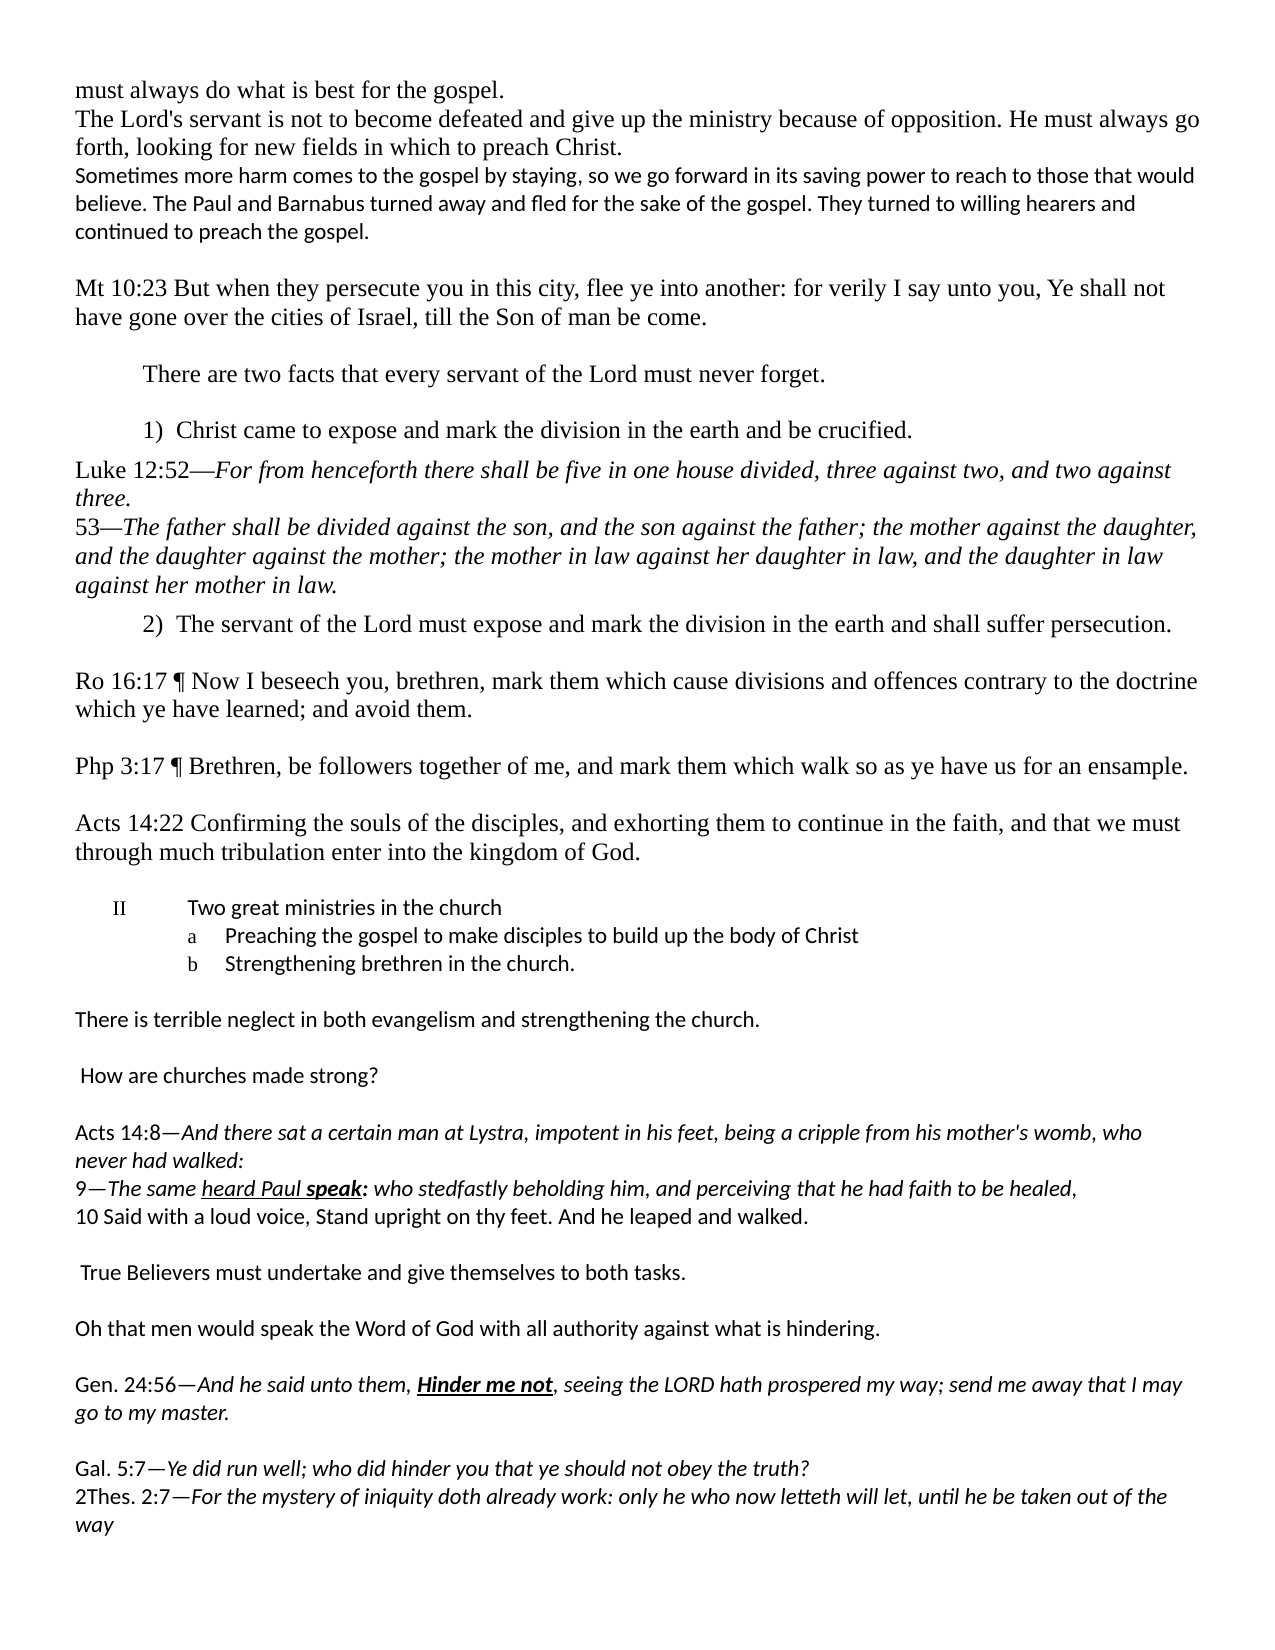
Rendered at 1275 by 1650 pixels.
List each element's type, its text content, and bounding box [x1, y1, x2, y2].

list Strengthening brethren in the church. [187, 949, 1200, 978]
text 2Thes. 2:7—For the mystery of iniquity doth already work: only he who now letteth will let, until he be taken out of the way [75, 1482, 1200, 1538]
text Gal. 5:7—Ye did run well; who did hinder you that ye should not obey the truth? [75, 1454, 1200, 1482]
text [75, 75, 1200, 104]
text Acts 14:8—And there sat a certain man at Lystra, impotent in his feet, being a cripple from his mother's womb, who never had walked: [75, 1118, 1200, 1174]
text True Believers must undertake and give themselves to both tasks. [75, 1258, 1200, 1286]
text 1) Christ came to expose and mark the division in the earth and be crucified. [142, 416, 1200, 444]
text There is terrible neglect in both evangelism and strengthening the church. [75, 1006, 1200, 1034]
text There are two facts that every servant of the Lord must never forget. [142, 359, 1200, 388]
text Acts 14:22 Confirming the souls of the disciples, and exhorting them to continue in the faith, and that we must through much tribulation enter into the kingdom of God. [75, 808, 1200, 866]
text 9—The same heard Paul speak: who stedfastly beholding him, and perceiving that he had faith to be healed, [75, 1174, 1200, 1202]
list Two great ministries in the church [112, 893, 1200, 922]
text The Lord's servant is not to become defeated and give up the ministry because of opposition. He must always go forth, looking for new fields in which to preach Christ. [75, 104, 1200, 161]
text 10 Said with a loud voice, Stand upright on thy feet. And he leaped and walked. [75, 1202, 1200, 1230]
text 2) The servant of the Lord must expose and mark the division in the earth and shall suffer persecution. [142, 609, 1200, 638]
text Sometimes more harm comes to the gospel by staying, so we go forward in its saving power to reach to those that would believe. The Paul and Barnabus turned away and fled for the sake of the gospel. They turned to willing hearers and continued to preach the gospel. [75, 161, 1200, 245]
text Oh that men would speak the Word of God with all authority against what is hindering. [75, 1314, 1200, 1342]
list Preaching the gospel to make disciples to build up the body of Christ [187, 922, 1200, 949]
text Gen. 24:56—And he said unto them, Hinder me not, seeing the LORD hath prospered my way; send me away that I may go to my master. [75, 1370, 1200, 1426]
text Php 3:17 ¶ Brethren, be followers together of me, and mark them which walk so as ye have us for an ensample. [75, 751, 1200, 780]
text How are churches made strong? [75, 1062, 1200, 1090]
text Mt 10:23 But when they persecute you in this city, flee ye into another: for verily I say unto you, Ye shall not have gone over the cities of Israel, till the Son of man be come. [75, 273, 1200, 331]
text Luke 12:52—For from henceforth there shall be five in one house divided, three against two, and two against three. 53—The father shall be divided against the son, and the son against the father; the mother against the daughter, and the daughter against the mother; the mother in law against her daughter in law, and the daughter in law against her mother in law. [75, 455, 1200, 598]
text Ro 16:17 ¶ Now I beseech you, brethren, mark them which cause divisions and offences contrary to the doctrine which ye have learned; and avoid them. [75, 666, 1200, 723]
